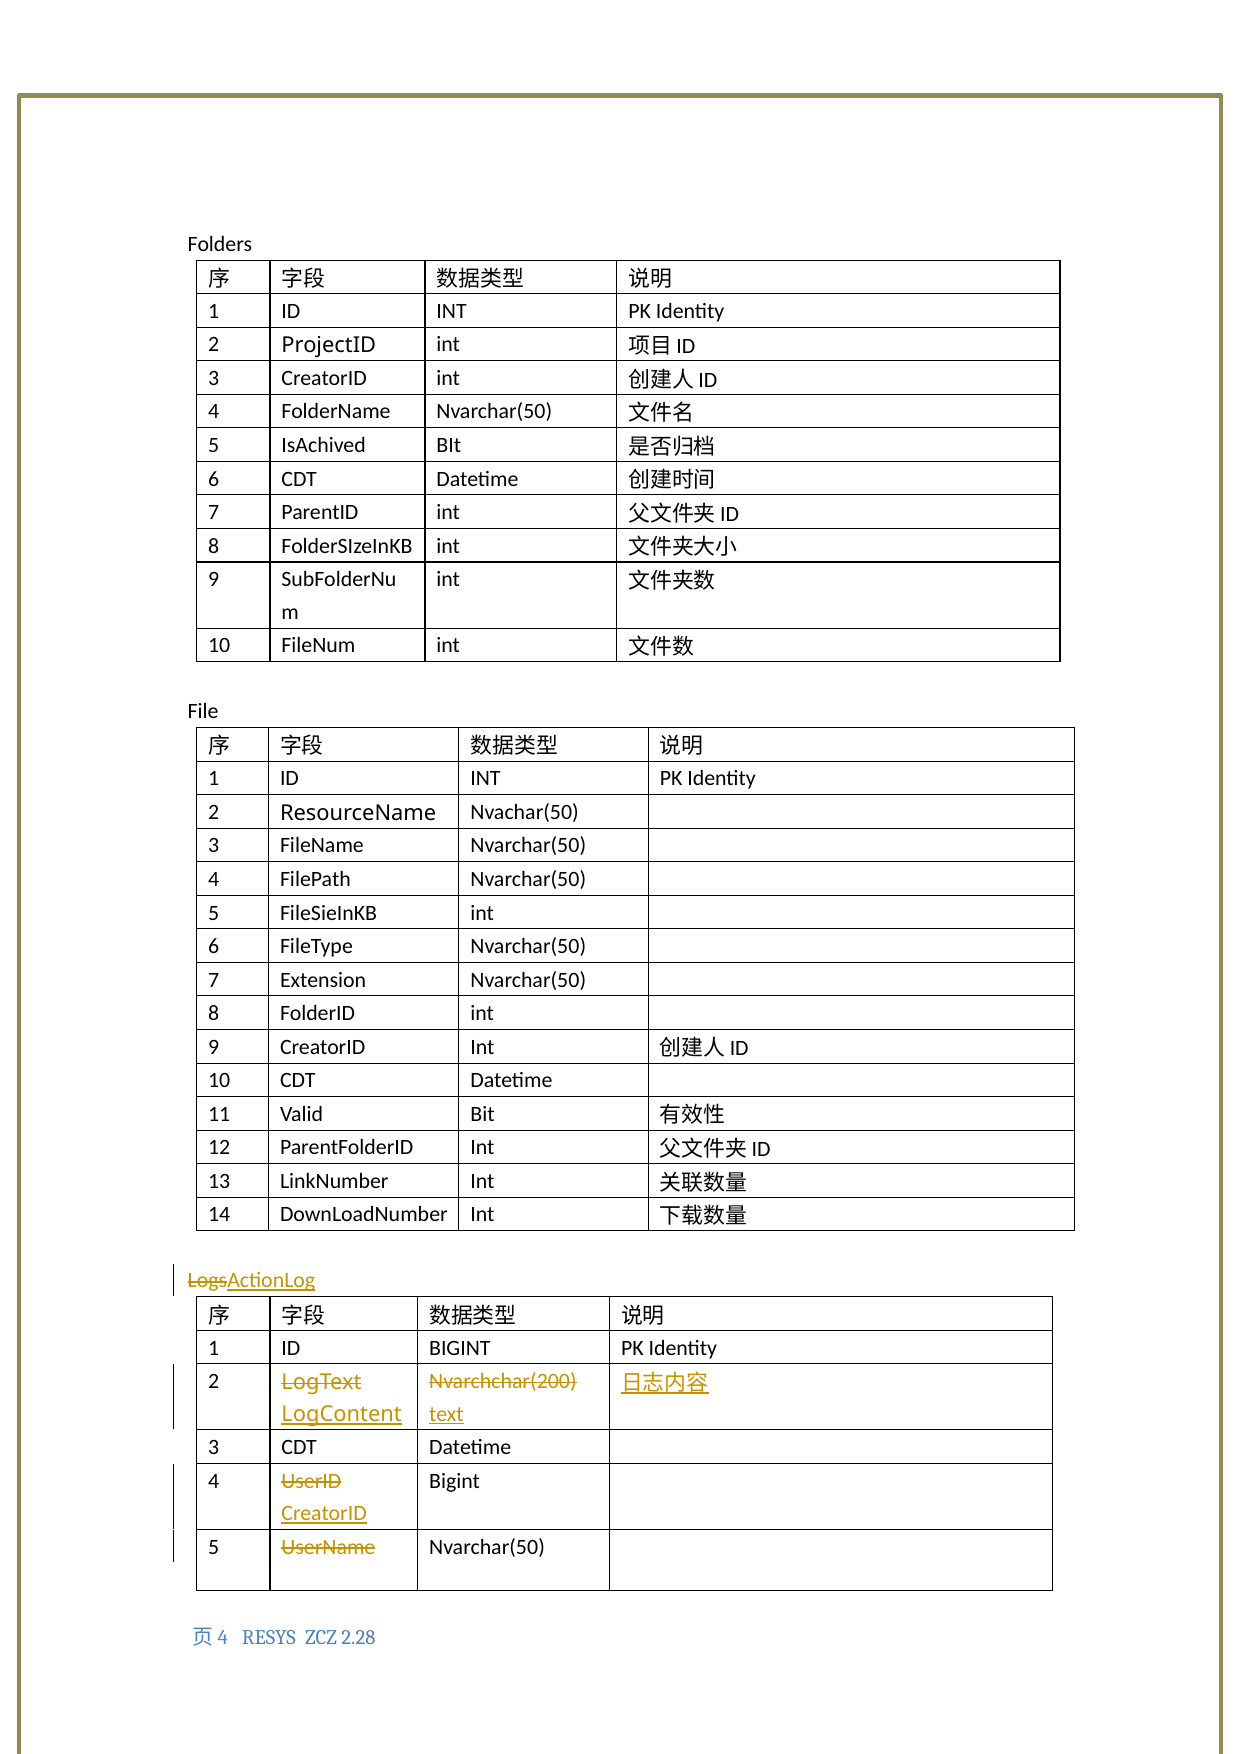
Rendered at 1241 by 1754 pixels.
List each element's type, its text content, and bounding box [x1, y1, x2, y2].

table_cell 8 [197, 529, 269, 561]
table_cell Nvarchar(50) [459, 963, 648, 995]
table_cell 7 [197, 963, 268, 995]
table_header 数据类型 [459, 728, 648, 761]
table_cell PK Identity [610, 1331, 1052, 1363]
table_cell Int [459, 1030, 648, 1062]
table_header 序 [197, 261, 269, 293]
table_cell 7 [197, 495, 269, 528]
table_cell [610, 1364, 1052, 1429]
table_cell 14 [197, 1198, 268, 1230]
table_cell 创建人ID [617, 361, 1059, 394]
table_cell 9 [197, 563, 269, 627]
table_cell int [426, 495, 616, 528]
table_cell ResourceName [269, 795, 458, 828]
table_cell 1 [197, 762, 268, 794]
table_cell 文件数 [617, 629, 1059, 661]
table_header 序 [197, 728, 268, 761]
table_cell [610, 1430, 1052, 1463]
table_cell [610, 1530, 1052, 1590]
table_cell 创建时间 [617, 462, 1059, 494]
table_cell FileType [269, 929, 458, 962]
table_cell 6 [197, 929, 268, 962]
table_header 说明 [610, 1297, 1052, 1330]
table_header 说明 [617, 261, 1059, 293]
table_cell 10 [197, 629, 269, 661]
table_cell int [459, 896, 648, 928]
table_cell 2 [197, 1364, 269, 1429]
table_cell Extension [269, 963, 458, 995]
text File [187, 694, 1053, 727]
table_cell int [426, 629, 616, 661]
table_cell 4 [197, 862, 268, 895]
table_cell CDT [271, 462, 424, 494]
table_cell 8 [197, 996, 268, 1029]
table_cell FileName [269, 829, 458, 861]
table_cell IsAchived [271, 428, 424, 461]
table_cell [649, 996, 1074, 1029]
table_cell FolderSIzeInKB [271, 529, 424, 561]
table_cell 关联数量 [649, 1164, 1074, 1197]
table_header 数据类型 [426, 261, 616, 293]
table_cell Int [459, 1164, 648, 1197]
table_cell int [426, 529, 616, 561]
table_cell CreatorID [271, 361, 424, 394]
table_cell 3 [197, 829, 268, 861]
table_cell ID [269, 762, 458, 794]
table_cell 5 [197, 1530, 269, 1590]
table_header 序 [197, 1297, 269, 1330]
table_cell [649, 795, 1074, 828]
table_cell 文件夹数 [617, 563, 1059, 627]
table_cell [610, 1464, 1052, 1529]
table_cell CreatorID [269, 1030, 458, 1062]
table_cell PK Identity [649, 762, 1074, 794]
table_cell Datetime [459, 1064, 648, 1096]
table_cell 是否归档 [617, 428, 1059, 461]
table_cell 5 [197, 428, 269, 461]
table_header 说明 [649, 728, 1074, 761]
table_cell 10 [197, 1064, 268, 1096]
table_header 字段 [271, 1297, 417, 1330]
table_cell int [426, 563, 616, 627]
table_cell [649, 862, 1074, 895]
table_cell ParentID [271, 495, 424, 528]
table_cell Nvarchar(50) [426, 395, 616, 427]
table_cell DownLoadNumber [269, 1198, 458, 1230]
table_cell Int [459, 1198, 648, 1230]
table_cell 项目ID [617, 328, 1059, 360]
table_cell 6 [197, 462, 269, 494]
text Folders [187, 227, 1053, 259]
table_cell Nvachar(50) [459, 795, 648, 828]
table_cell [649, 1064, 1074, 1096]
table_cell CDT [271, 1430, 417, 1463]
table_cell Nvarchar(50) [418, 1530, 609, 1590]
table_cell 3 [197, 361, 269, 394]
table_cell 创建人ID [649, 1030, 1074, 1062]
table_cell Valid [269, 1097, 458, 1129]
table_cell [649, 896, 1074, 928]
table_cell 1 [197, 294, 269, 327]
table_cell Datetime [426, 462, 616, 494]
table_cell SubFolderNum [271, 563, 424, 627]
table_header 字段 [269, 728, 458, 761]
table_cell 3 [197, 1430, 269, 1463]
table_cell BIGINT [418, 1331, 609, 1363]
table_cell [649, 829, 1074, 861]
table_cell [649, 929, 1074, 962]
table_cell [418, 1364, 609, 1429]
table_cell BIt [426, 428, 616, 461]
table_cell 2 [197, 328, 269, 360]
table_cell FolderID [269, 996, 458, 1029]
table_cell 下载数量 [649, 1198, 1074, 1230]
table_cell [271, 1530, 417, 1590]
table_cell FolderName [271, 395, 424, 427]
table_cell Datetime [418, 1430, 609, 1463]
table_cell int [459, 996, 648, 1029]
table_cell 4 [197, 1464, 269, 1529]
table_cell 11 [197, 1097, 268, 1129]
table_cell 4 [197, 395, 269, 427]
table_cell [649, 963, 1074, 995]
table_cell FileNum [271, 629, 424, 661]
table_cell Bit [459, 1097, 648, 1129]
table_cell ProjectID [271, 328, 424, 360]
table_cell int [426, 361, 616, 394]
table_cell Int [459, 1131, 648, 1163]
table_cell [271, 1464, 417, 1529]
table_cell int [426, 328, 616, 360]
table_cell 1 [197, 1331, 269, 1363]
table_cell 12 [197, 1131, 268, 1163]
table_cell 有效性 [649, 1097, 1074, 1129]
table_cell 2 [197, 795, 268, 828]
table_cell FileSieInKB [269, 896, 458, 928]
table_cell 文件名 [617, 395, 1059, 427]
table_cell [271, 1364, 417, 1429]
table_cell 9 [197, 1030, 268, 1062]
table_cell ID [271, 294, 424, 327]
table_cell Nvarchar(50) [459, 829, 648, 861]
table_cell 文件夹大小 [617, 529, 1059, 561]
table_cell Nvarchar(50) [459, 929, 648, 962]
table_cell INT [459, 762, 648, 794]
table_header 字段 [271, 261, 424, 293]
table_cell Nvarchar(50) [459, 862, 648, 895]
table_cell INT [426, 294, 616, 327]
table_cell 5 [197, 896, 268, 928]
table_header 数据类型 [418, 1297, 609, 1330]
table_cell 父文件夹ID [617, 495, 1059, 528]
table_cell PK Identity [617, 294, 1059, 327]
table_cell FilePath [269, 862, 458, 895]
table_cell 13 [197, 1164, 268, 1197]
table_cell LinkNumber [269, 1164, 458, 1197]
table_cell 父文件夹ID [649, 1131, 1074, 1163]
table_cell Bigint [418, 1464, 609, 1529]
table_cell ID [271, 1331, 417, 1363]
table_cell CDT [269, 1064, 458, 1096]
table_cell ParentFolderID [269, 1131, 458, 1163]
